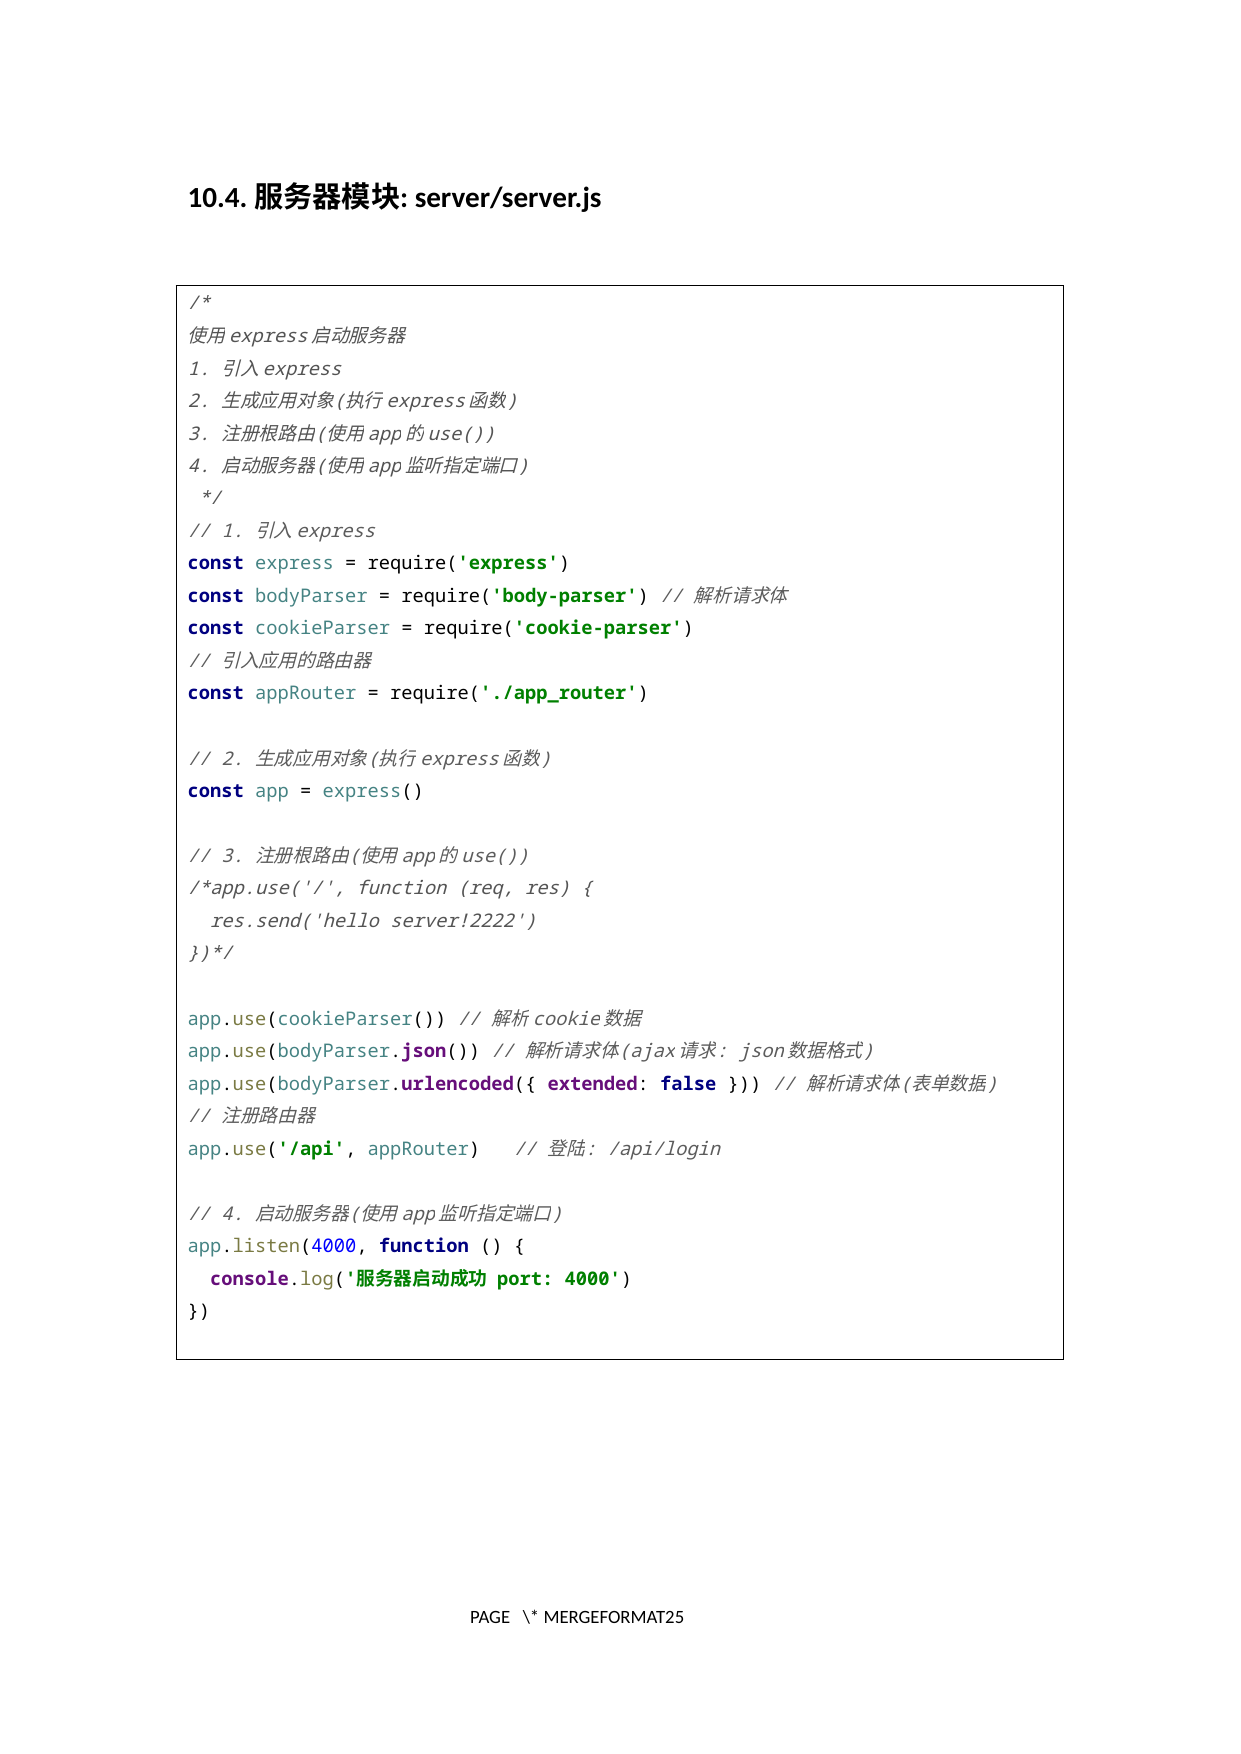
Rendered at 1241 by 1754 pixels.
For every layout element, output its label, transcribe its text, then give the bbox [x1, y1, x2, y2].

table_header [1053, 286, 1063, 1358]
subtitle 10.4. 服务器模块: server/server.js [187, 162, 1053, 227]
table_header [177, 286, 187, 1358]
